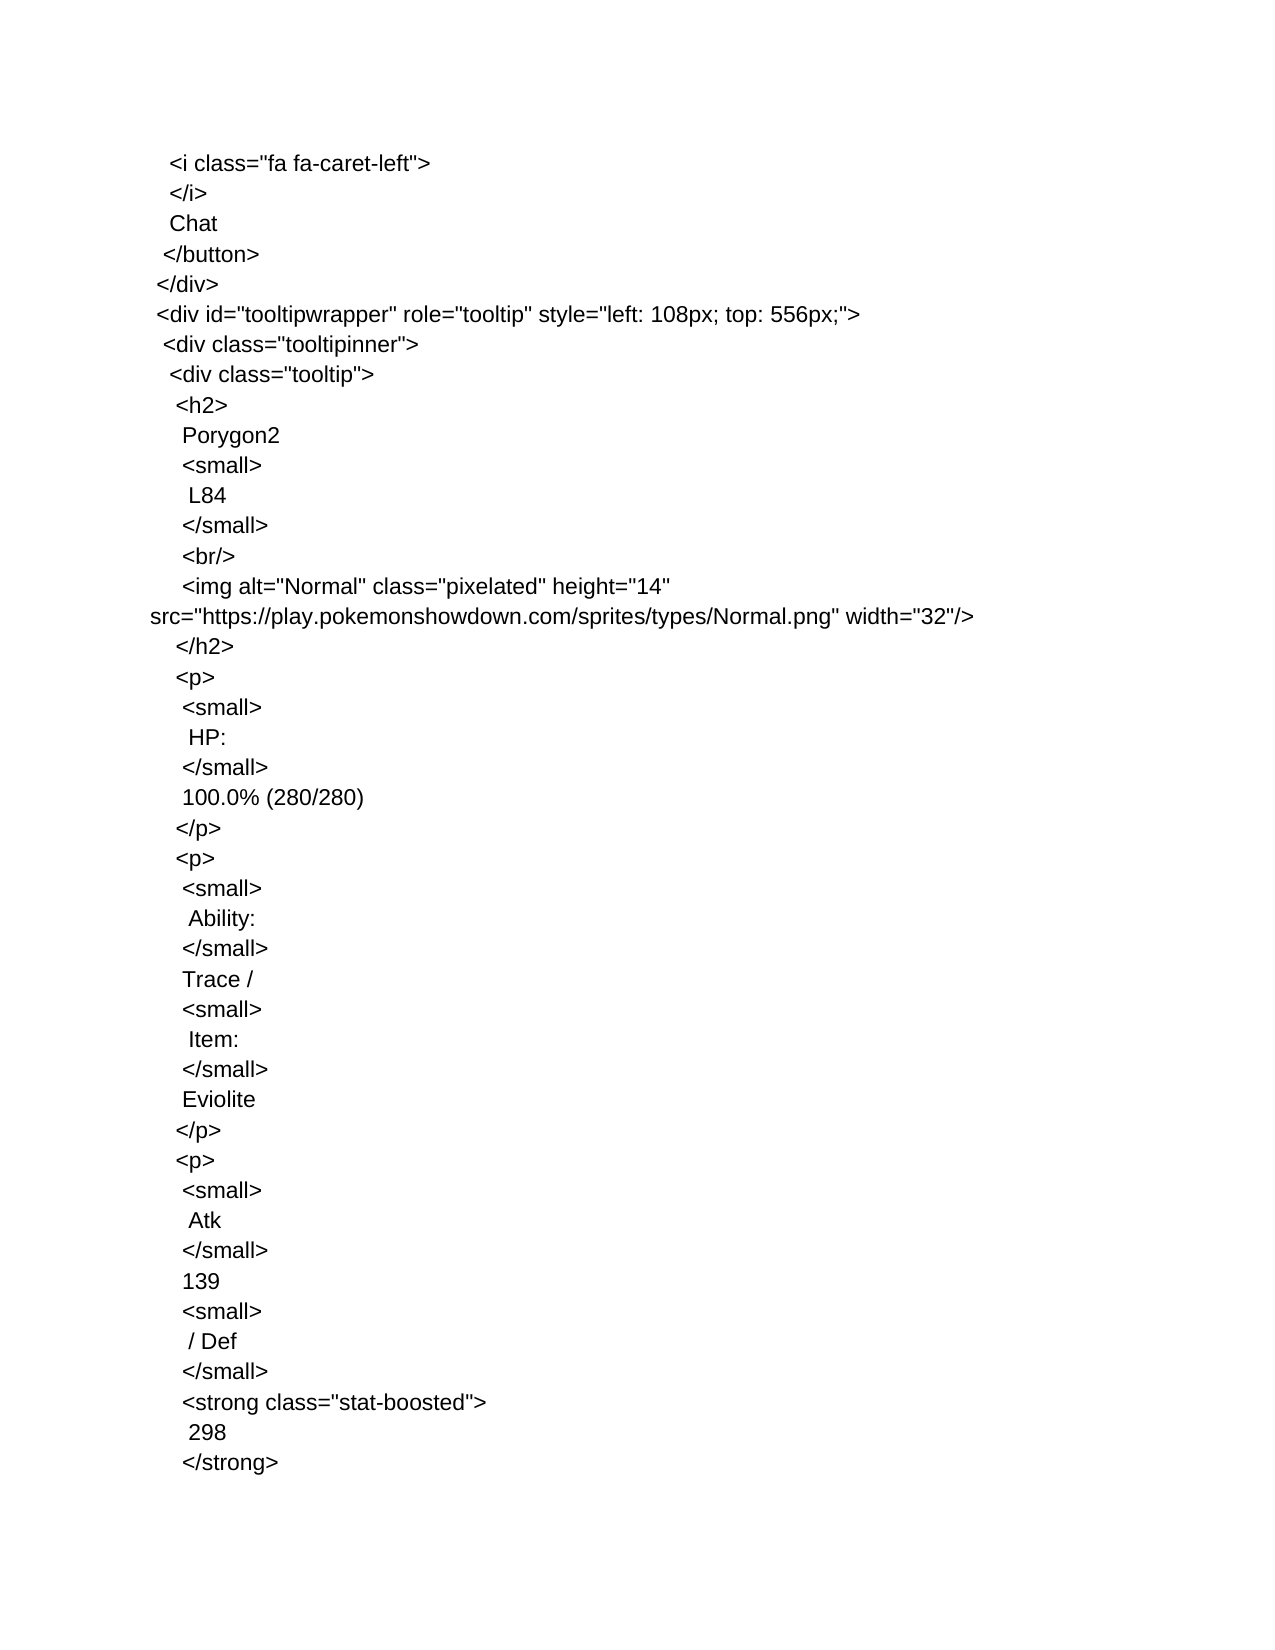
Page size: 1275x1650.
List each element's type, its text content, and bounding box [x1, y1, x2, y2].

text <i class="fa fa-caret-left"> [150, 150, 1125, 176]
text <img alt="Normal" class="pixelated" height="14" src="https://play.pokemonshowdown.com/sprites/types/Normal.png" width="32"/> [150, 573, 1125, 629]
text </small> [150, 1237, 1125, 1264]
text <h2> [150, 392, 1125, 418]
text <small> [150, 1298, 1125, 1324]
text 100.0% (280/280) [150, 784, 1125, 811]
text <br/> [150, 543, 1125, 569]
text 139 [150, 1268, 1125, 1294]
text <p> [150, 1147, 1125, 1173]
text Item: [150, 1026, 1125, 1052]
text <small> [150, 452, 1125, 478]
text </small> [150, 754, 1125, 781]
text <div class="tooltipinner"> [150, 331, 1125, 358]
text <strong class="stat-boosted"> [150, 1388, 1125, 1415]
text </p> [150, 814, 1125, 841]
text Atk [150, 1207, 1125, 1234]
text </small> [150, 1056, 1125, 1083]
text 298 [150, 1419, 1125, 1445]
text </div> [150, 271, 1125, 297]
text <p> [150, 845, 1125, 871]
text <small> [150, 694, 1125, 720]
text </p> [150, 1117, 1125, 1143]
text </h2> [150, 633, 1125, 660]
text </small> [150, 512, 1125, 539]
text <div class="tooltip"> [150, 361, 1125, 388]
text <small> [150, 996, 1125, 1022]
text <div id="tooltipwrapper" role="tooltip" style="left: 108px; top: 556px;"> [150, 301, 1125, 327]
text <small> [150, 1177, 1125, 1203]
text Ability: [150, 905, 1125, 932]
text </strong> [150, 1449, 1125, 1475]
text L84 [150, 482, 1125, 509]
text Chat [150, 210, 1125, 237]
text Eviolite [150, 1086, 1125, 1113]
text <p> [150, 663, 1125, 690]
text </small> [150, 1358, 1125, 1385]
text Trace / [150, 966, 1125, 992]
text <small> [150, 875, 1125, 901]
text </small> [150, 935, 1125, 962]
text Porygon2 [150, 422, 1125, 448]
text / Def [150, 1328, 1125, 1354]
text HP: [150, 724, 1125, 750]
text </button> [150, 241, 1125, 267]
text </i> [150, 180, 1125, 207]
